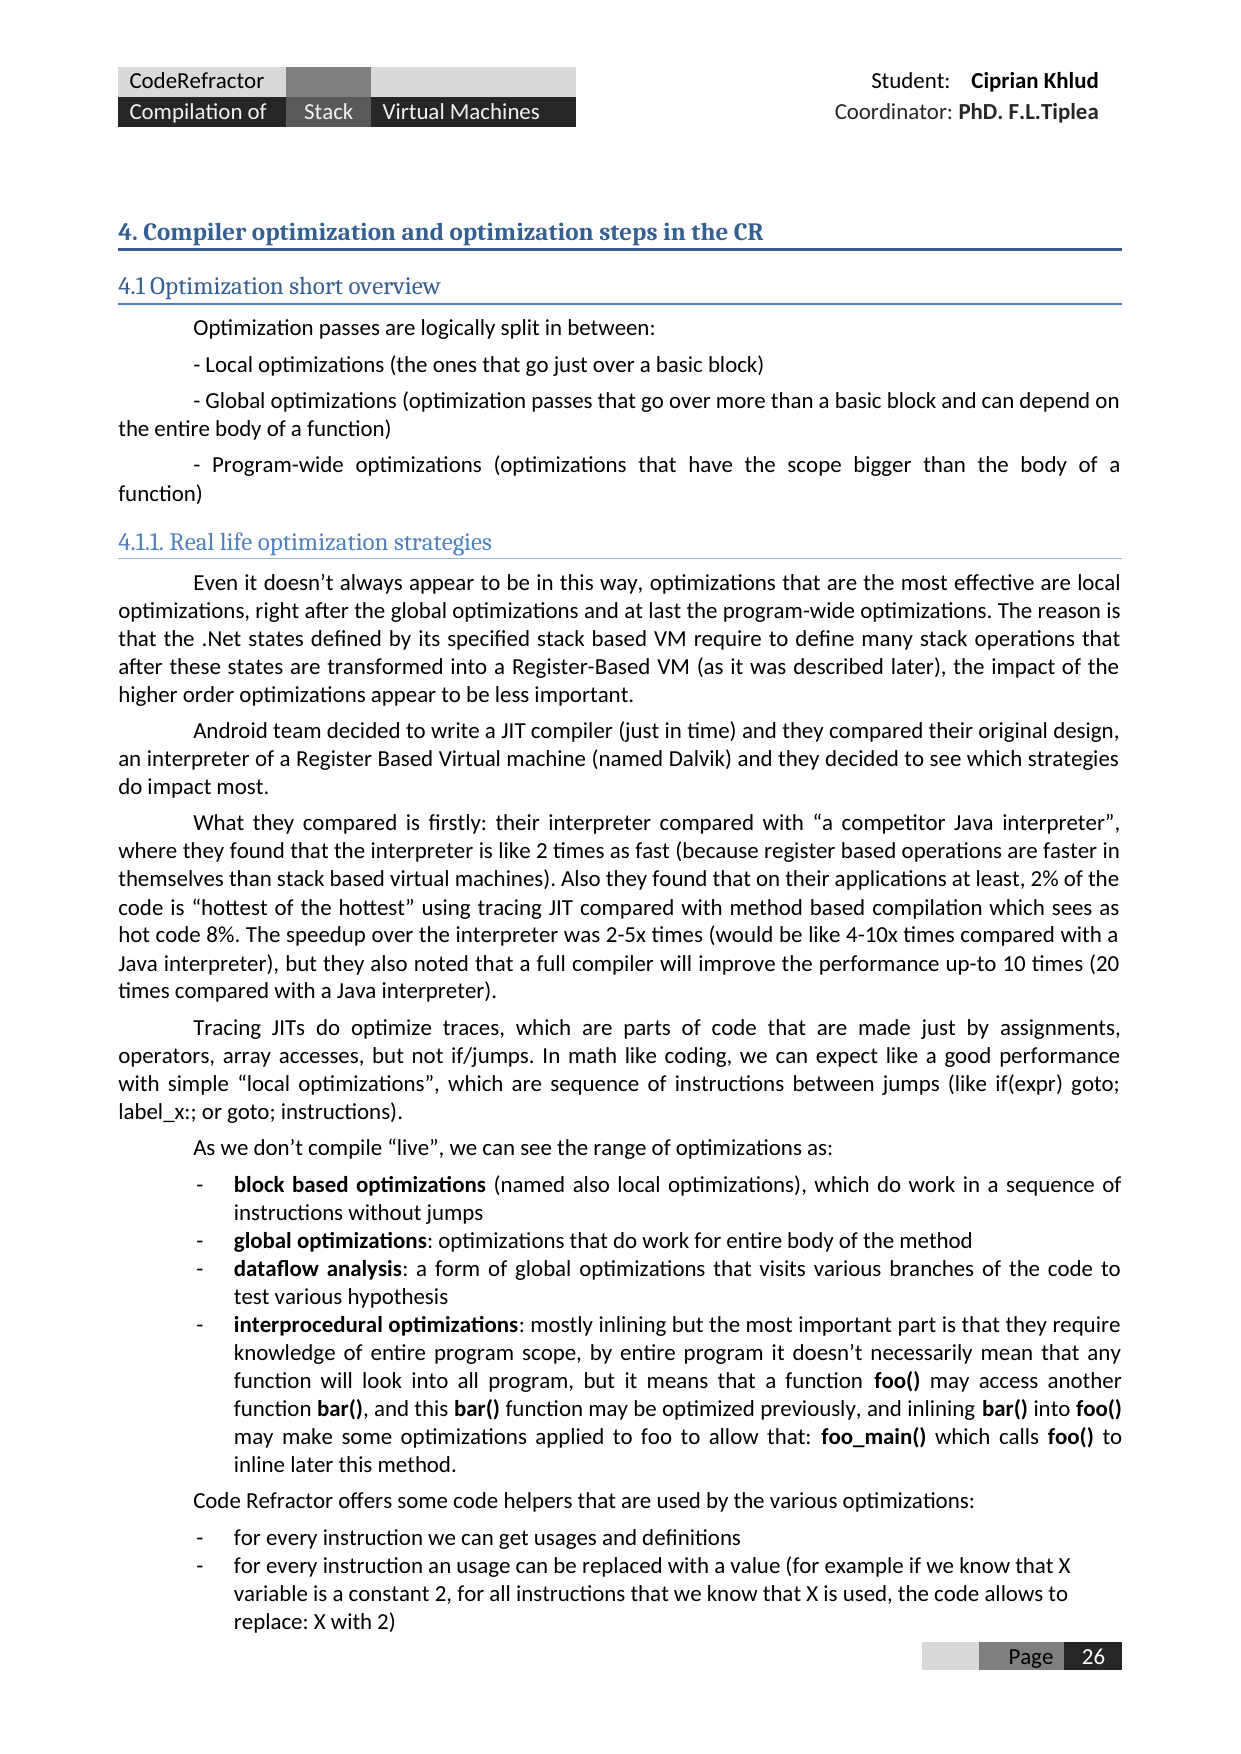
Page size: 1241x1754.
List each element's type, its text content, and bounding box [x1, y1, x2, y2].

subtitle 4. Compiler optimization and optimization steps in the CR [118, 217, 1122, 248]
text Optimization passes are logically split in between: [118, 313, 1122, 342]
text Tracing JITs do optimize traces, which are parts of code that are made just by assignments, operators, array accesses, but not if/jumps. In math like coding, we can expect like a good performance with simple “local optimizations”, which are sequence of instructions between jumps (like if(expr) goto; label_x:; or goto; instructions). [118, 1013, 1122, 1125]
list interprocedural optimizations: mostly inlining but the most important part is that they require knowledge of entire program scope, by entire program it doesn’t necessarily mean that any function will look into all program, but it means that a function foo() may access another function bar(), and this bar() function may be optimized previously, and inlining bar() into foo() may make some optimizations applied to foo to allow that: foo_main() which calls foo() to inline later this method. [196, 1310, 1122, 1478]
text Code Refractor offers some code helpers that are used by the various optimizations: [118, 1486, 1122, 1514]
text Android team decided to write a JIT compiler (just in time) and they compared their original design, an interpreter of a Register Based Virtual machine (named Dalvik) and they decided to see which strategies do impact most. [118, 716, 1122, 800]
text As we don’t compile “live”, we can see the range of optimizations as: [118, 1133, 1122, 1161]
list for every instruction an usage can be replaced with a value (for example if we know that X variable is a constant 2, for all instructions that we know that X is used, the code allows to replace: X with 2) [196, 1551, 1122, 1635]
text - Global optimizations (optimization passes that go over more than a basic block and can depend on the entire body of a function) [118, 386, 1122, 442]
list block based optimizations (named also local optimizations), which do work in a sequence of instructions without jumps [196, 1170, 1122, 1226]
list dataflow analysis: a form of global optimizations that visits various branches of the code to test various hypothesis [196, 1254, 1122, 1310]
text Even it doesn’t always appear to be in this way, optimizations that are the most effective are local optimizations, right after the global optimizations and at last the program-wide optimizations. The reason is that the .Net states defined by its specified stack based VM require to define many stack operations that after these states are transformed into a Register-Based VM (as it was described later), the impact of the higher order optimizations appear to be less important. [118, 568, 1122, 708]
text What they compared is firstly: their interpreter compared with “a competitor Java interpreter”, where they found that the interpreter is like 2 times as fast (because register based operations are faster in themselves than stack based virtual machines). Also they found that on their applications at least, 2% of the code is “hottest of the hottest” using tracing JIT compared with method based compilation which sees as hot code 8%. The speedup over the interpreter was 2-5x times (would be like 4-10x times compared with a Java interpreter), but they also noted that a full compiler will improve the performance up-to 10 times (20 times compared with a Java interpreter). [118, 808, 1122, 1005]
subtitle 4.1 Optimization short overview [118, 272, 1122, 303]
subtitle 4.1.1. Real life optimization strategies [118, 527, 1122, 558]
list global optimizations: optimizations that do work for entire body of the method [196, 1226, 1122, 1254]
text - Program-wide optimizations (optimizations that have the scope bigger than the body of a function) [118, 451, 1122, 507]
list for every instruction we can get usages and definitions [196, 1523, 1122, 1551]
text - Local optimizations (the ones that go just over a basic block) [118, 350, 1122, 378]
